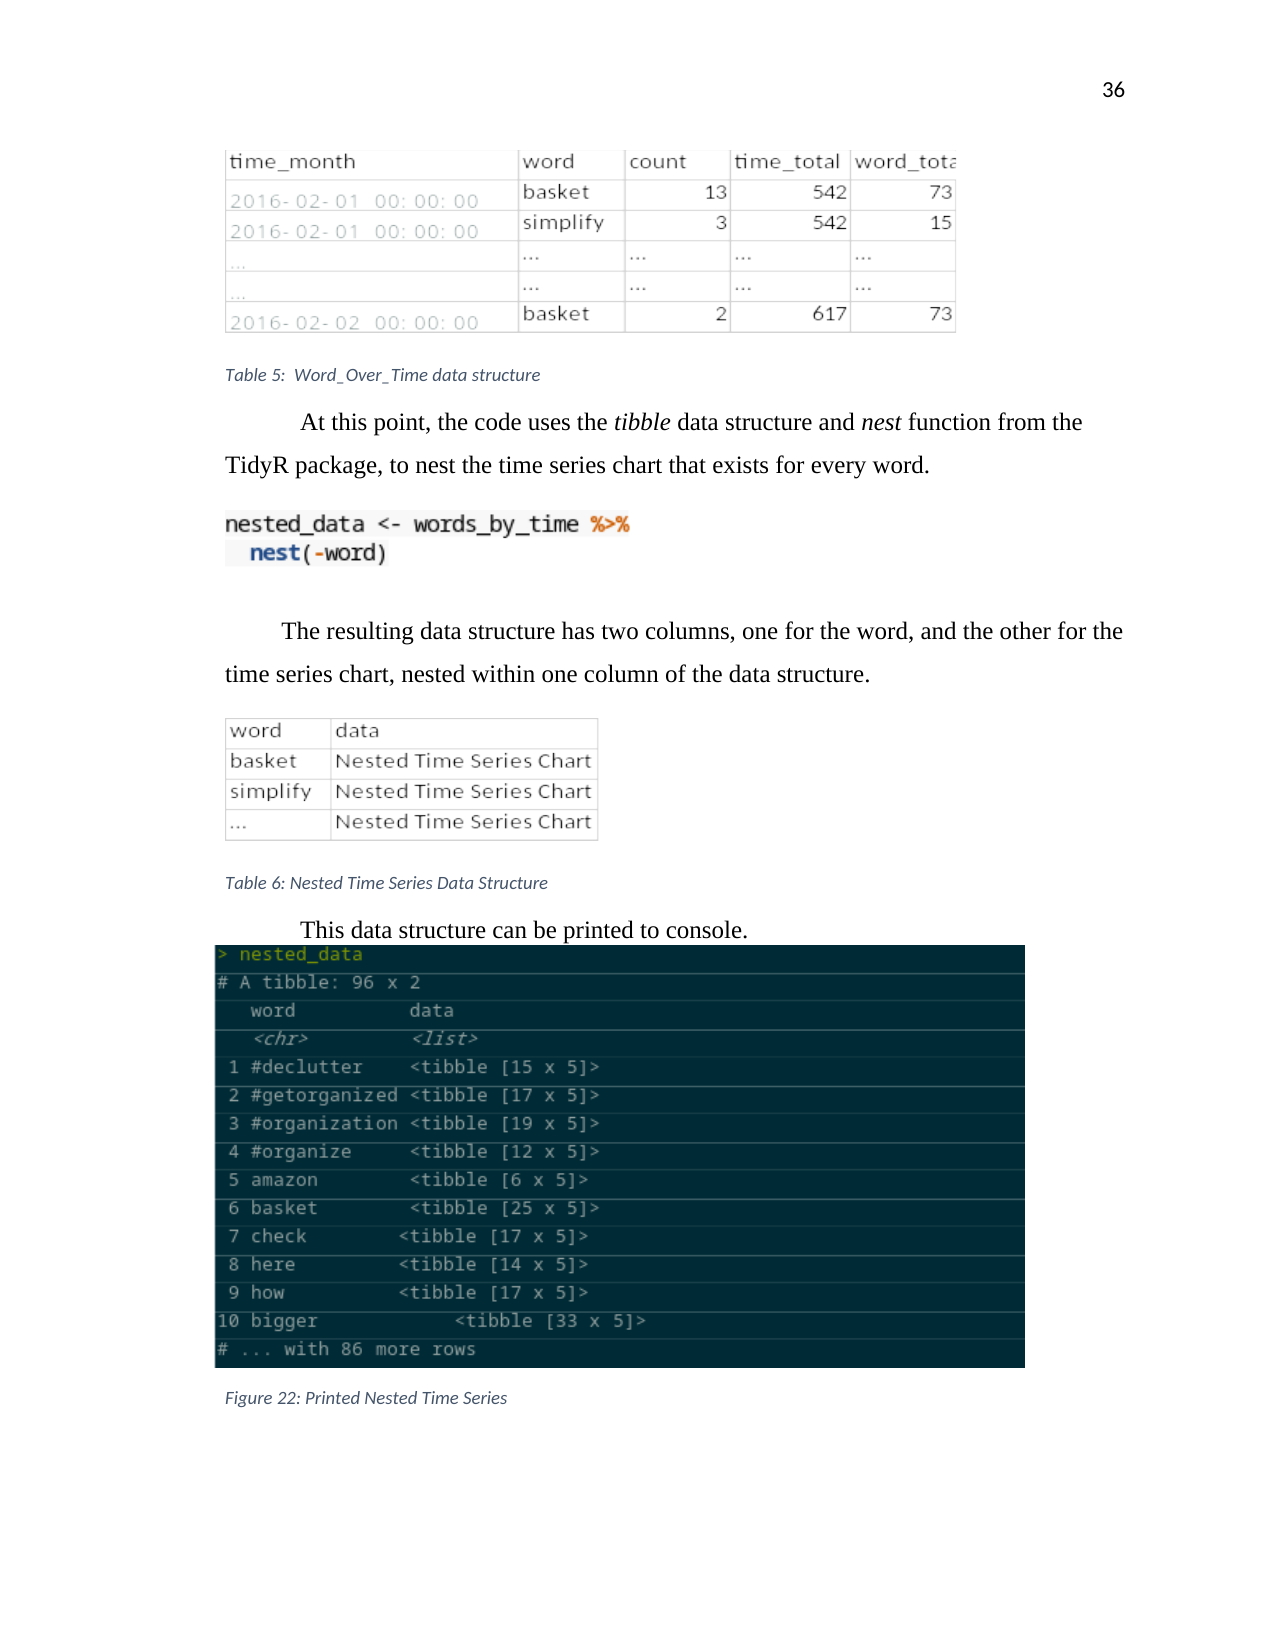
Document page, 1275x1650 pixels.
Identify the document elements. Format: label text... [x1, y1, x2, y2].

text The resulting data structure has two columns, one for the word, and the other for the time series chart, nested within one column of the data structure. [225, 616, 1125, 688]
text This data structure can be printed to console. [150, 915, 1125, 1368]
text At this point, the code uses the tibble data structure and nest function from the TidyR package, to nest the time series chart that exists for every word. [225, 407, 1125, 479]
